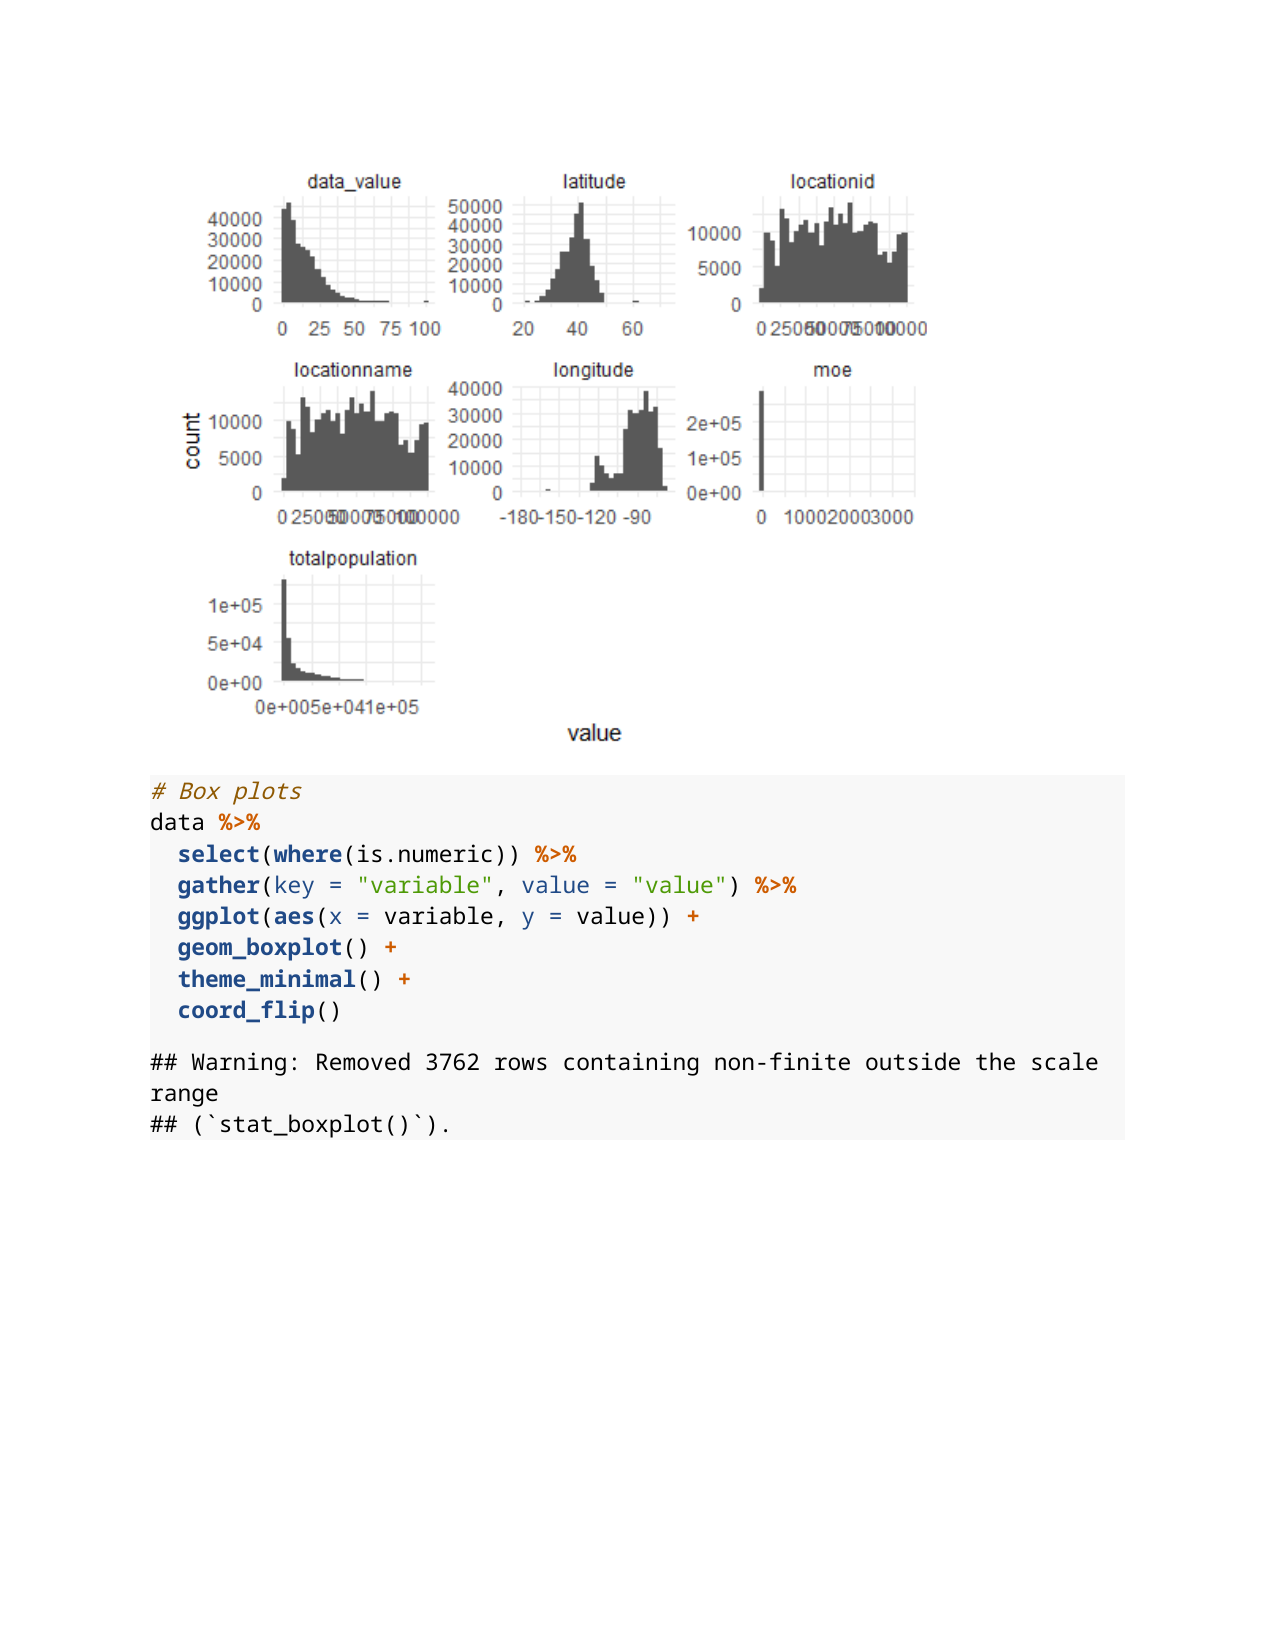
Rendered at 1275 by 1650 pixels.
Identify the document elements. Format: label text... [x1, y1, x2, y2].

picture [168, 150, 927, 757]
text ## Warning: Removed 3762 rows containing non-finite outside the scale range ## (`stat_boxplot()`). [150, 1046, 1125, 1140]
text # Box plots data %>% select(where(is.numeric)) %>% gather(key = "variable", value = "value") %>% ggplot(aes(x = variable, y = value)) + geom_boxplot() + theme_minimal() + coord_flip() [260, 775, 1125, 1025]
